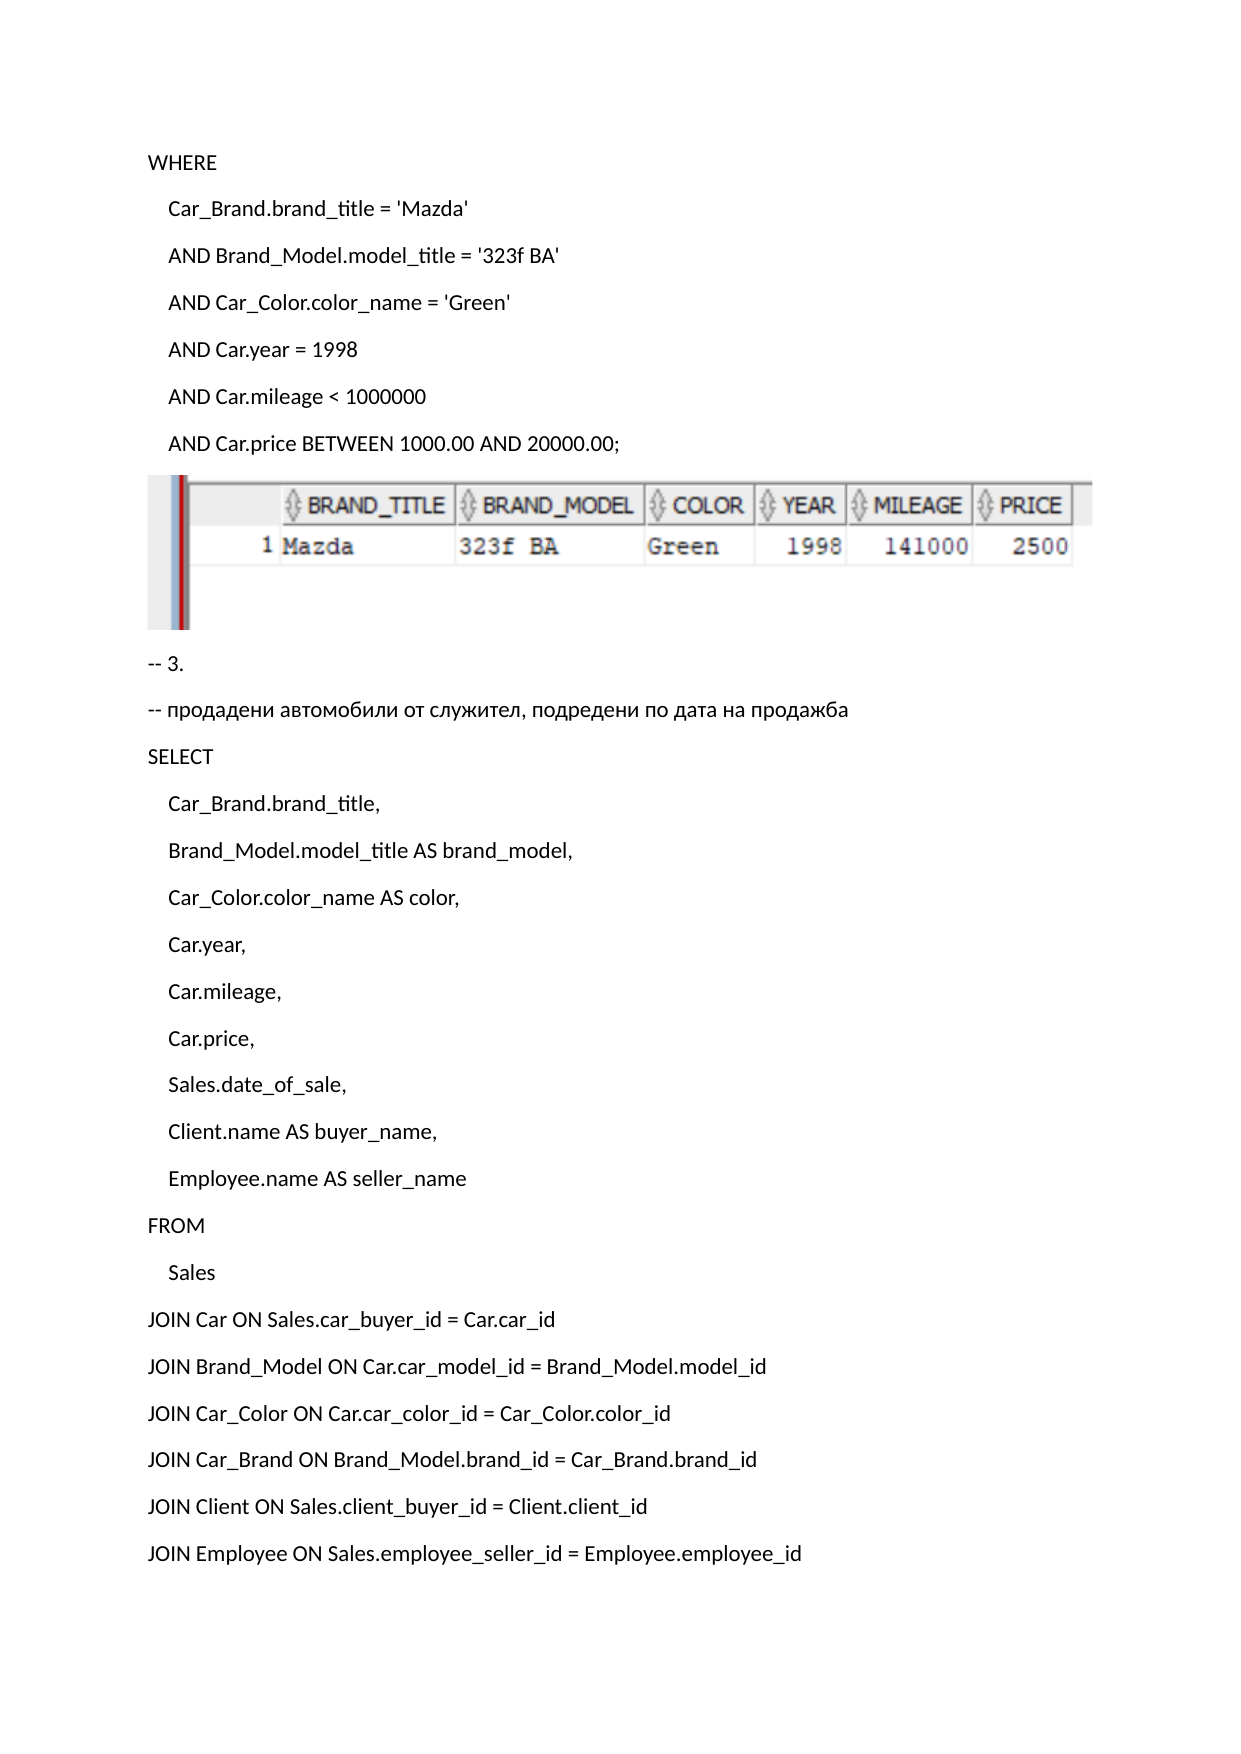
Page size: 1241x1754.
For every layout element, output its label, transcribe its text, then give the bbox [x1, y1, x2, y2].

text -- продадени автомобили от служител, подредени по дата на продажба [148, 696, 1093, 724]
text Car_Color.color_name AS color, [148, 883, 1093, 911]
text JOIN Client ON Sales.client_buyer_id = Client.client_id [148, 1492, 1093, 1521]
text Employee.name AS seller_name [148, 1164, 1093, 1192]
text WHERE [148, 148, 1093, 176]
text AND Car_Color.color_name = 'Green' [148, 288, 1093, 316]
text AND Car.year = 1998 [148, 335, 1093, 363]
text AND Brand_Model.model_title = '323f BA' [148, 241, 1093, 269]
text Car_Brand.brand_title = 'Mazda' [148, 194, 1093, 222]
text SELECT [148, 742, 1093, 771]
text JOIN Brand_Model ON Car.car_model_id = Brand_Model.model_id [148, 1352, 1093, 1380]
text Car.mileage, [148, 977, 1093, 1005]
text JOIN Car ON Sales.car_buyer_id = Car.car_id [148, 1305, 1093, 1333]
text AND Car.mileage < 1000000 [148, 382, 1093, 410]
text JOIN Employee ON Sales.employee_seller_id = Employee.employee_id [148, 1539, 1093, 1567]
text Car.year, [148, 930, 1093, 958]
text -- 3. [148, 649, 1093, 677]
text JOIN Car_Color ON Car.car_color_id = Car_Color.color_id [148, 1399, 1093, 1427]
text Sales [148, 1258, 1093, 1286]
text AND Car.price BETWEEN 1000.00 AND 20000.00; [148, 429, 1093, 457]
text FROM [148, 1211, 1093, 1239]
text Brand_Model.model_title AS brand_model, [148, 836, 1093, 864]
text JOIN Car_Brand ON Brand_Model.brand_id = Car_Brand.brand_id [148, 1446, 1093, 1474]
text Car_Brand.brand_title, [148, 789, 1093, 817]
text Car.price, [148, 1024, 1093, 1052]
text Client.name AS buyer_name, [148, 1117, 1093, 1146]
text Sales.date_of_sale, [148, 1071, 1093, 1099]
picture [147, 475, 1093, 630]
